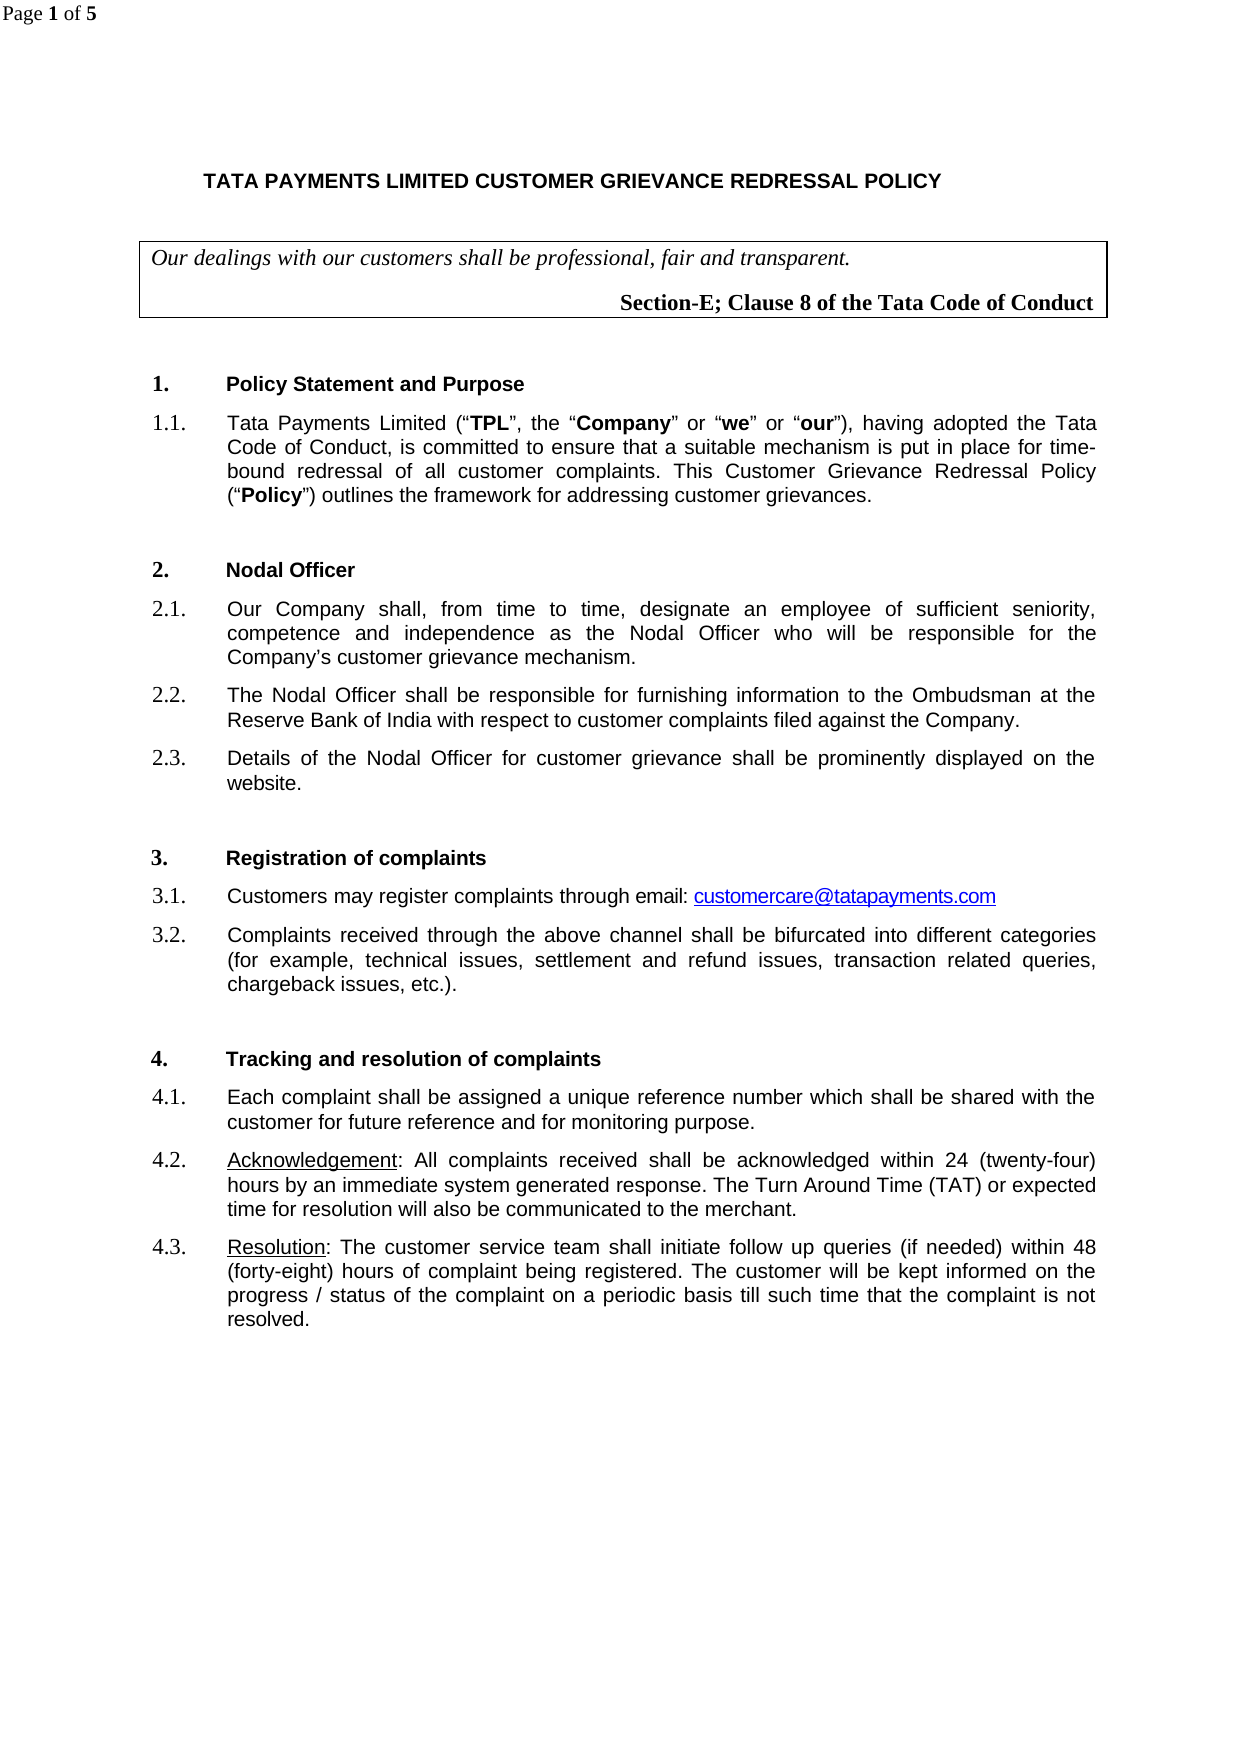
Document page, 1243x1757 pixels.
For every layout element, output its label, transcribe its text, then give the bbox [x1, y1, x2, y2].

subtitle Registration of complaints [151, 844, 1136, 870]
subtitle Nodal Officer [152, 556, 1136, 582]
subtitle Tracking and resolution of complaints [151, 1044, 1136, 1071]
list Our Company shall, from time to time, designate an employee of sufficient seniority, competence and independence as the Nodal Officer who will be responsible for the Company’s customer grievance mechanism. [152, 595, 1097, 669]
list Resolution: The customer service team shall initiate follow up queries (if needed) within 48 (forty-eight) hours of complaint being registered. The customer will be kept informed on the progress / status of the complaint on a periodic basis till such time that the complaint is not resolved. [152, 1233, 1097, 1331]
list Acknowledgement: All complaints received shall be acknowledged within 24 (twenty-four) hours by an immediate system generated response. The Turn Around Time (TAT) or expected time for resolution will also be communicated to the merchant. [152, 1146, 1097, 1221]
list Tata Payments Limited (“TPL”, the “Company” or “we” or “our”), having adopted the Tata Code of Conduct, is committed to ensure that a suitable mechanism is put in place for time- bound redressal of all customer complaints. This Customer Grievance Redressal Policy (“Policy”) outlines the framework for addressing customer grievances. [152, 409, 1097, 507]
list Complaints received through the above channel shall be bifurcated into different categories (for example, technical issues, settlement and refund issues, transaction related queries, chargeback issues, etc.). [152, 921, 1097, 996]
list Details of the Nodal Officer for customer grievance shall be prominently displayed on the website. [152, 744, 1097, 795]
list The Nodal Officer shall be responsible for furnishing information to the Ombudsman at the Reserve Bank of India with respect to customer complaints filed against the Company. [152, 682, 1097, 732]
list Each complaint shall be assigned a unique reference number which shall be shared with the customer for future reference and for monitoring purpose. [152, 1083, 1097, 1134]
subtitle TATA PAYMENTS LIMITED CUSTOMER GRIEVANCE REDRESSAL POLICY [203, 169, 1104, 193]
list Policy Statement and Purpose [152, 370, 1136, 396]
list Customers may register complaints through email: customercare@tatapayments.com [152, 882, 1136, 909]
